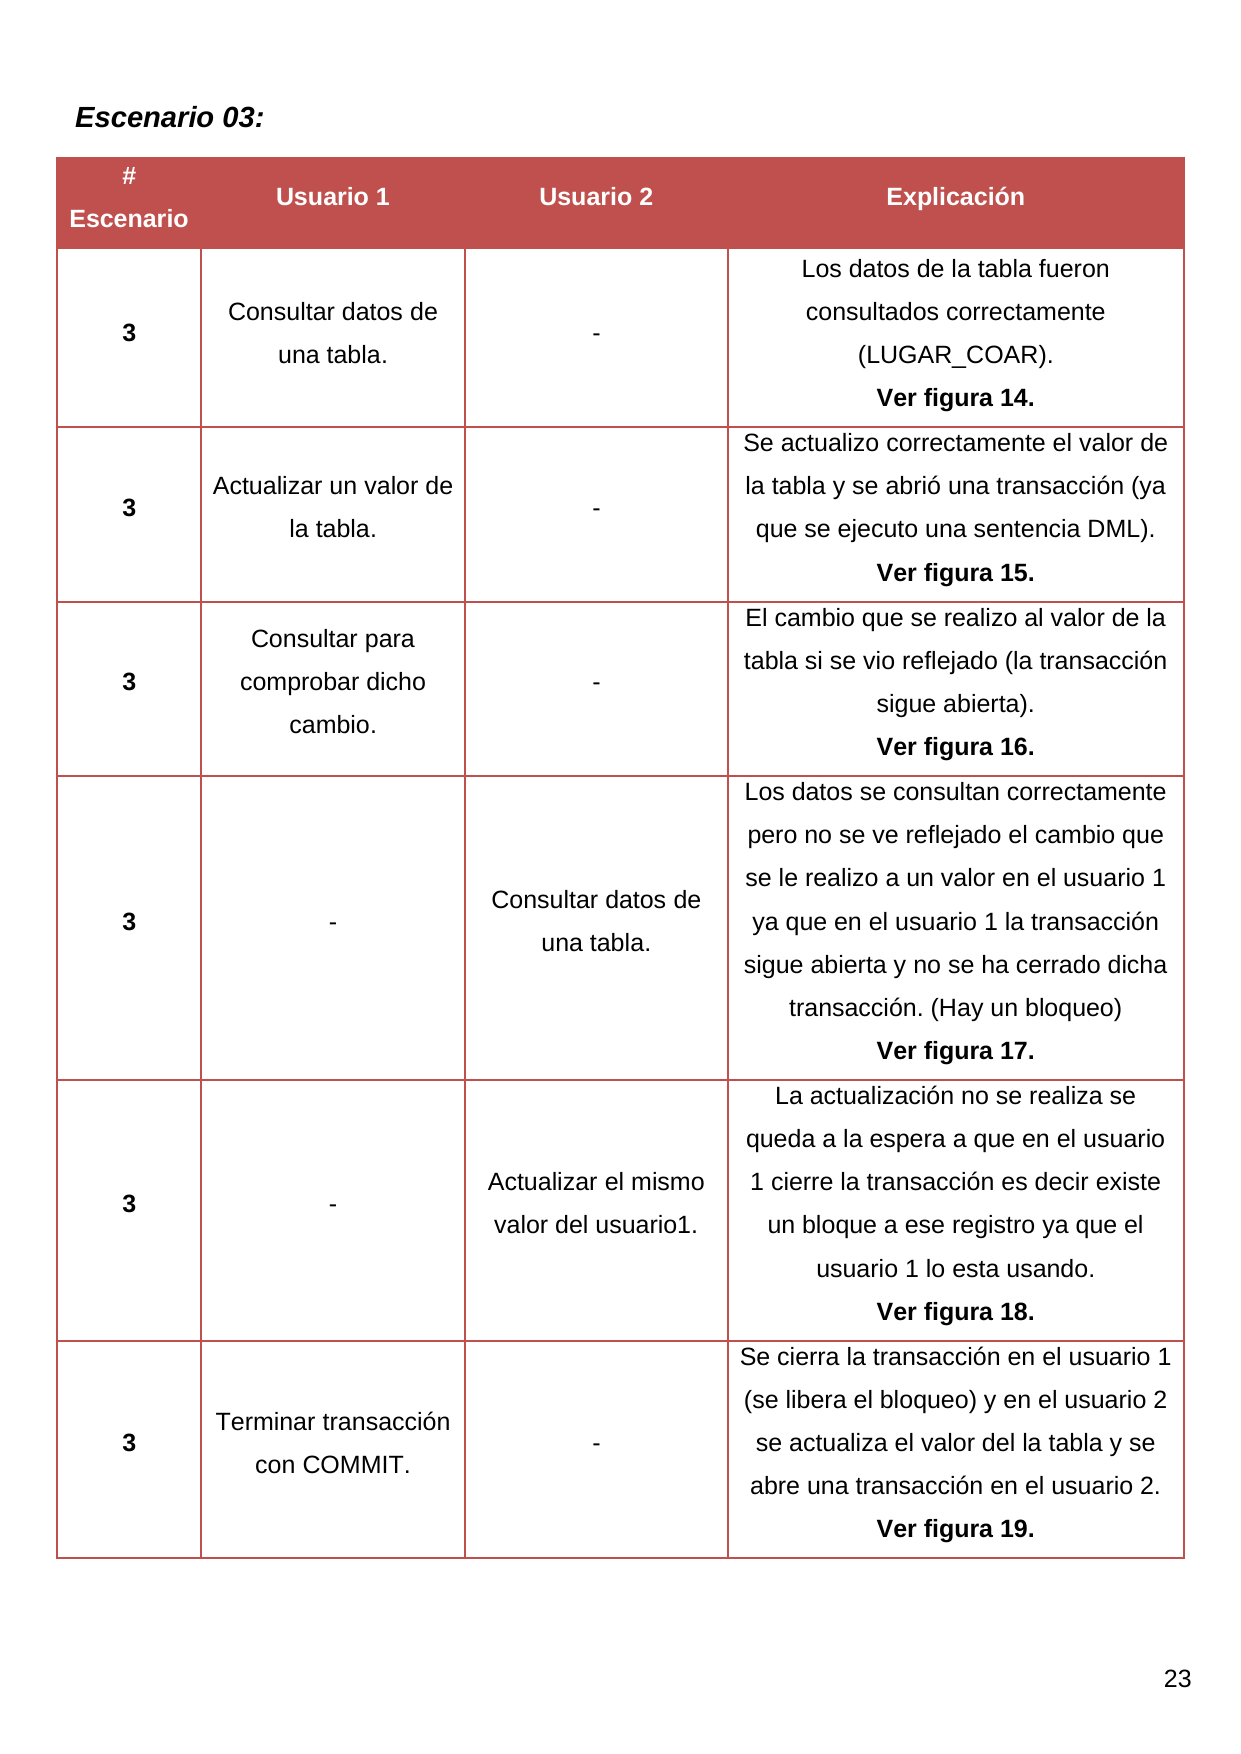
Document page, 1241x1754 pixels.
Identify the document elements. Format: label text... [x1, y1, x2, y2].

table_header Usuario 2 [466, 159, 727, 249]
subtitle Escenario 03: [75, 100, 1165, 133]
table_cell 3 [58, 1081, 200, 1340]
table_cell Consultar para comprobar dicho cambio. [202, 603, 464, 775]
table_cell Actualizar el mismo valor del usuario1. [466, 1081, 727, 1340]
table_cell - [466, 254, 727, 426]
table_cell Actualizar un valor de la tabla. [202, 428, 464, 601]
table_cell 3 [58, 1342, 200, 1557]
table_header Usuario 1 [202, 159, 464, 249]
table_cell La actualización no se realiza se queda a la espera a que en el usuario 1 cierre la transacción es decir existe un bloque a ese registro ya que el usuario 1 lo esta usando. Ver figura 18. [729, 1081, 1183, 1340]
table_cell 3 [58, 777, 200, 1079]
table_cell - [466, 1342, 727, 1557]
table_cell Consultar datos de una tabla. [202, 254, 464, 426]
table_cell 3 [58, 428, 200, 601]
table_cell Se actualizo correctamente el valor de la tabla y se abrió una transacción (ya que se ejecuto una sentencia DML). Ver figura 15. [729, 428, 1183, 601]
table_cell Los datos de la tabla fueron consultados correctamente (LUGAR_COAR). Ver figura 14. [729, 254, 1183, 426]
table_cell 3 [58, 603, 200, 775]
table_cell El cambio que se realizo al valor de la tabla si se vio reflejado (la transacción sigue abierta). Ver figura 16. [729, 603, 1183, 775]
table_cell Consultar datos de una tabla. [466, 777, 727, 1079]
table_cell 3 [58, 254, 200, 426]
table_cell Los datos se consultan correctamente pero no se ve reflejado el cambio que se le realizo a un valor en el usuario 1 ya que en el usuario 1 la transacción sigue abierta y no se ha cerrado dicha transacción. (Hay un bloqueo) Ver figura 17. [729, 777, 1183, 1079]
table_cell Terminar transacción con COMMIT. [202, 1342, 464, 1557]
table_cell - [466, 603, 727, 775]
table_cell - [202, 777, 464, 1079]
table_header Explicación [729, 159, 1183, 249]
table_cell - [202, 1081, 464, 1340]
table_cell Se cierra la transacción en el usuario 1 (se libera el bloqueo) y en el usuario 2 se actualiza el valor del la tabla y se abre una transacción en el usuario 2. Ver figura 19. [729, 1342, 1183, 1557]
table_cell - [466, 428, 727, 601]
table_header # Escenario [58, 159, 200, 249]
